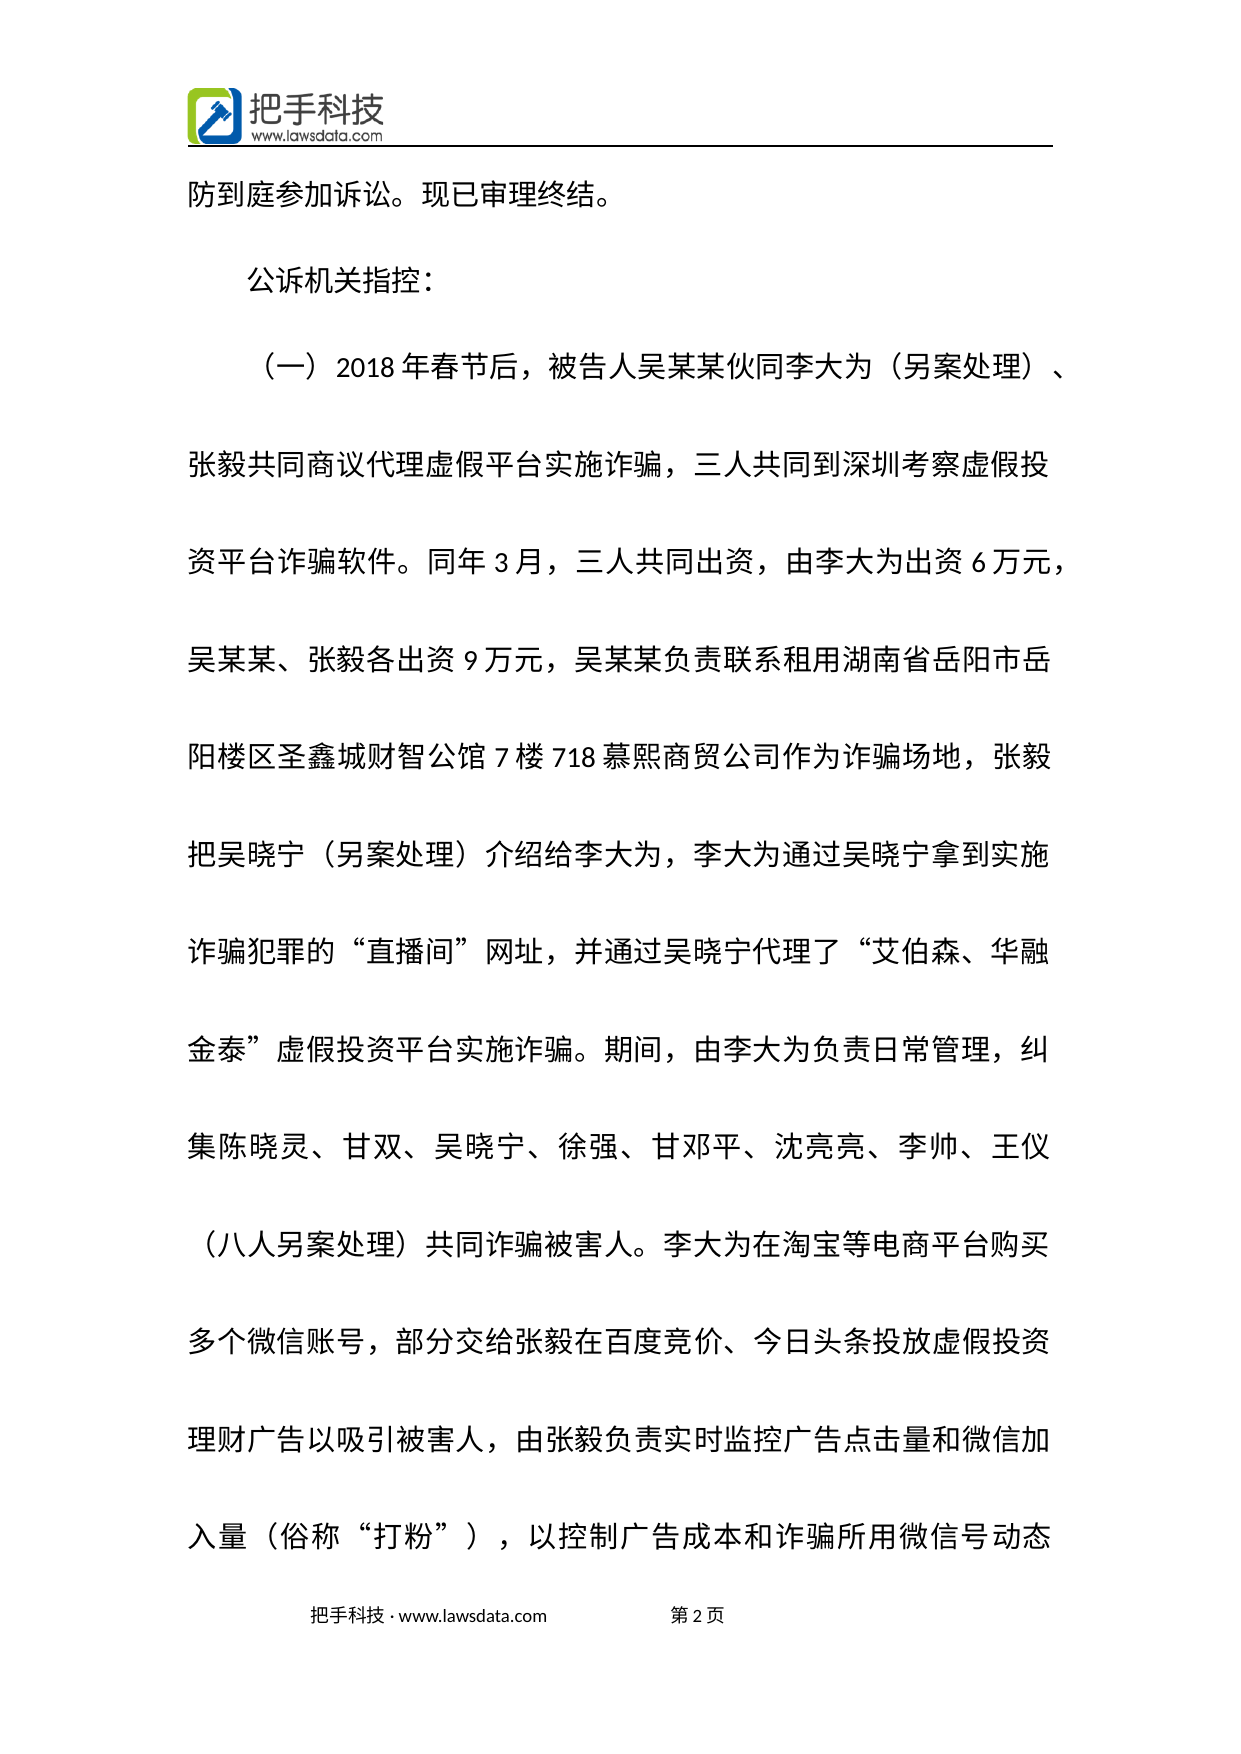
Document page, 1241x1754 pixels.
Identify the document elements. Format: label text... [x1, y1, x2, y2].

text 公诉机关指控： [187, 246, 1053, 311]
picture [187, 88, 384, 144]
